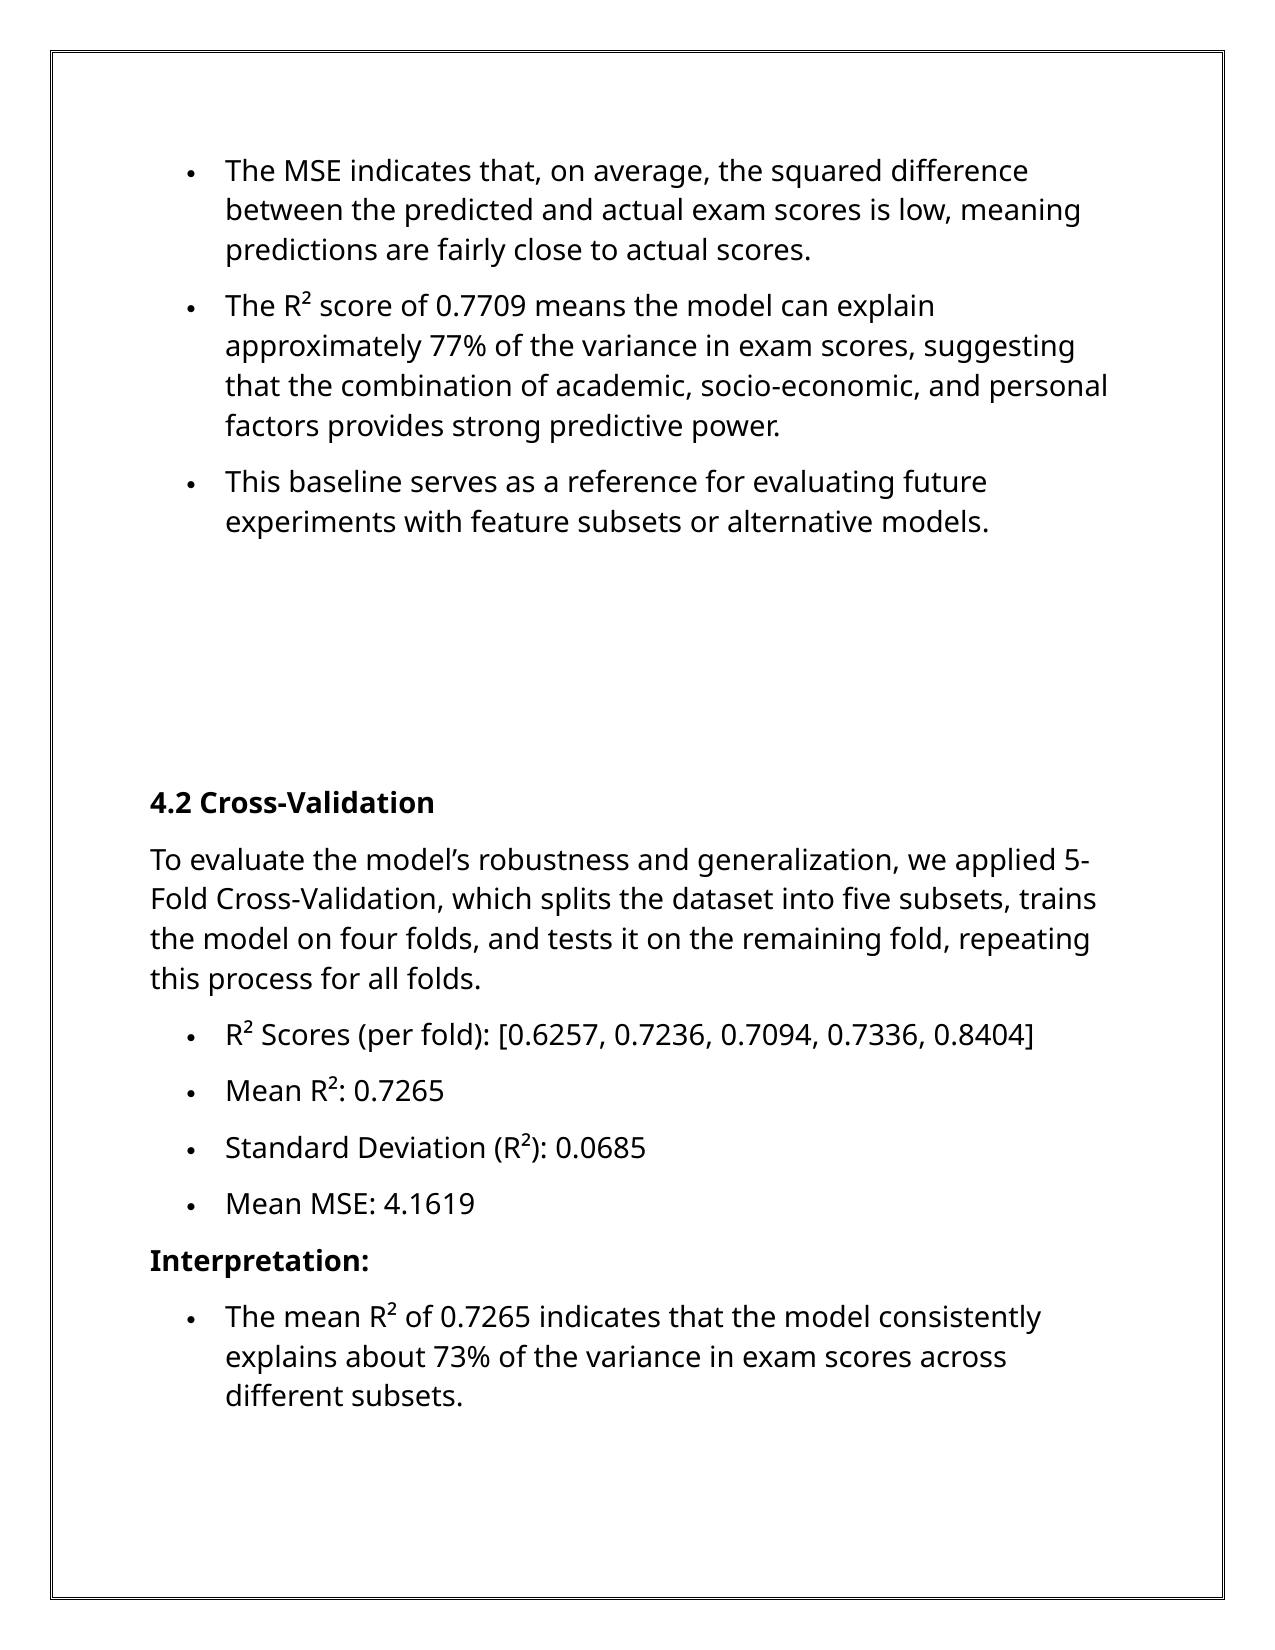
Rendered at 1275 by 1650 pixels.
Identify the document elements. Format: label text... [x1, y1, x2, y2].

list R² Scores (per fold): [0.6257, 0.7236, 0.7094, 0.7336, 0.8404] [187, 1014, 1125, 1054]
text To evaluate the model’s robustness and generalization, we applied 5-Fold Cross-Validation, which splits the dataset into five subsets, trains the model on four folds, and tests it on the remaining fold, repeating this process for all folds. [150, 839, 1125, 998]
list This baseline serves as a reference for evaluating future experiments with feature subsets or alternative models. [187, 461, 1125, 541]
text 4.2 Cross-Validation [150, 783, 1125, 822]
list The R² score of 0.7709 means the model can explain approximately 77% of the variance in exam scores, suggesting that the combination of academic, socio-economic, and personal factors provides strong predictive power. [187, 286, 1125, 444]
list Mean MSE: 4.1619 [187, 1183, 1125, 1223]
list The mean R² of 0.7265 indicates that the model consistently explains about 73% of the variance in exam scores across different subsets. [187, 1296, 1125, 1415]
list Standard Deviation (R²): 0.0685 [187, 1127, 1125, 1167]
text Interpretation: [150, 1240, 1125, 1279]
list The MSE indicates that, on average, the squared difference between the predicted and actual exam scores is low, meaning predictions are fairly close to actual scores. [187, 150, 1125, 269]
list Mean R²: 0.7265 [187, 1071, 1125, 1110]
